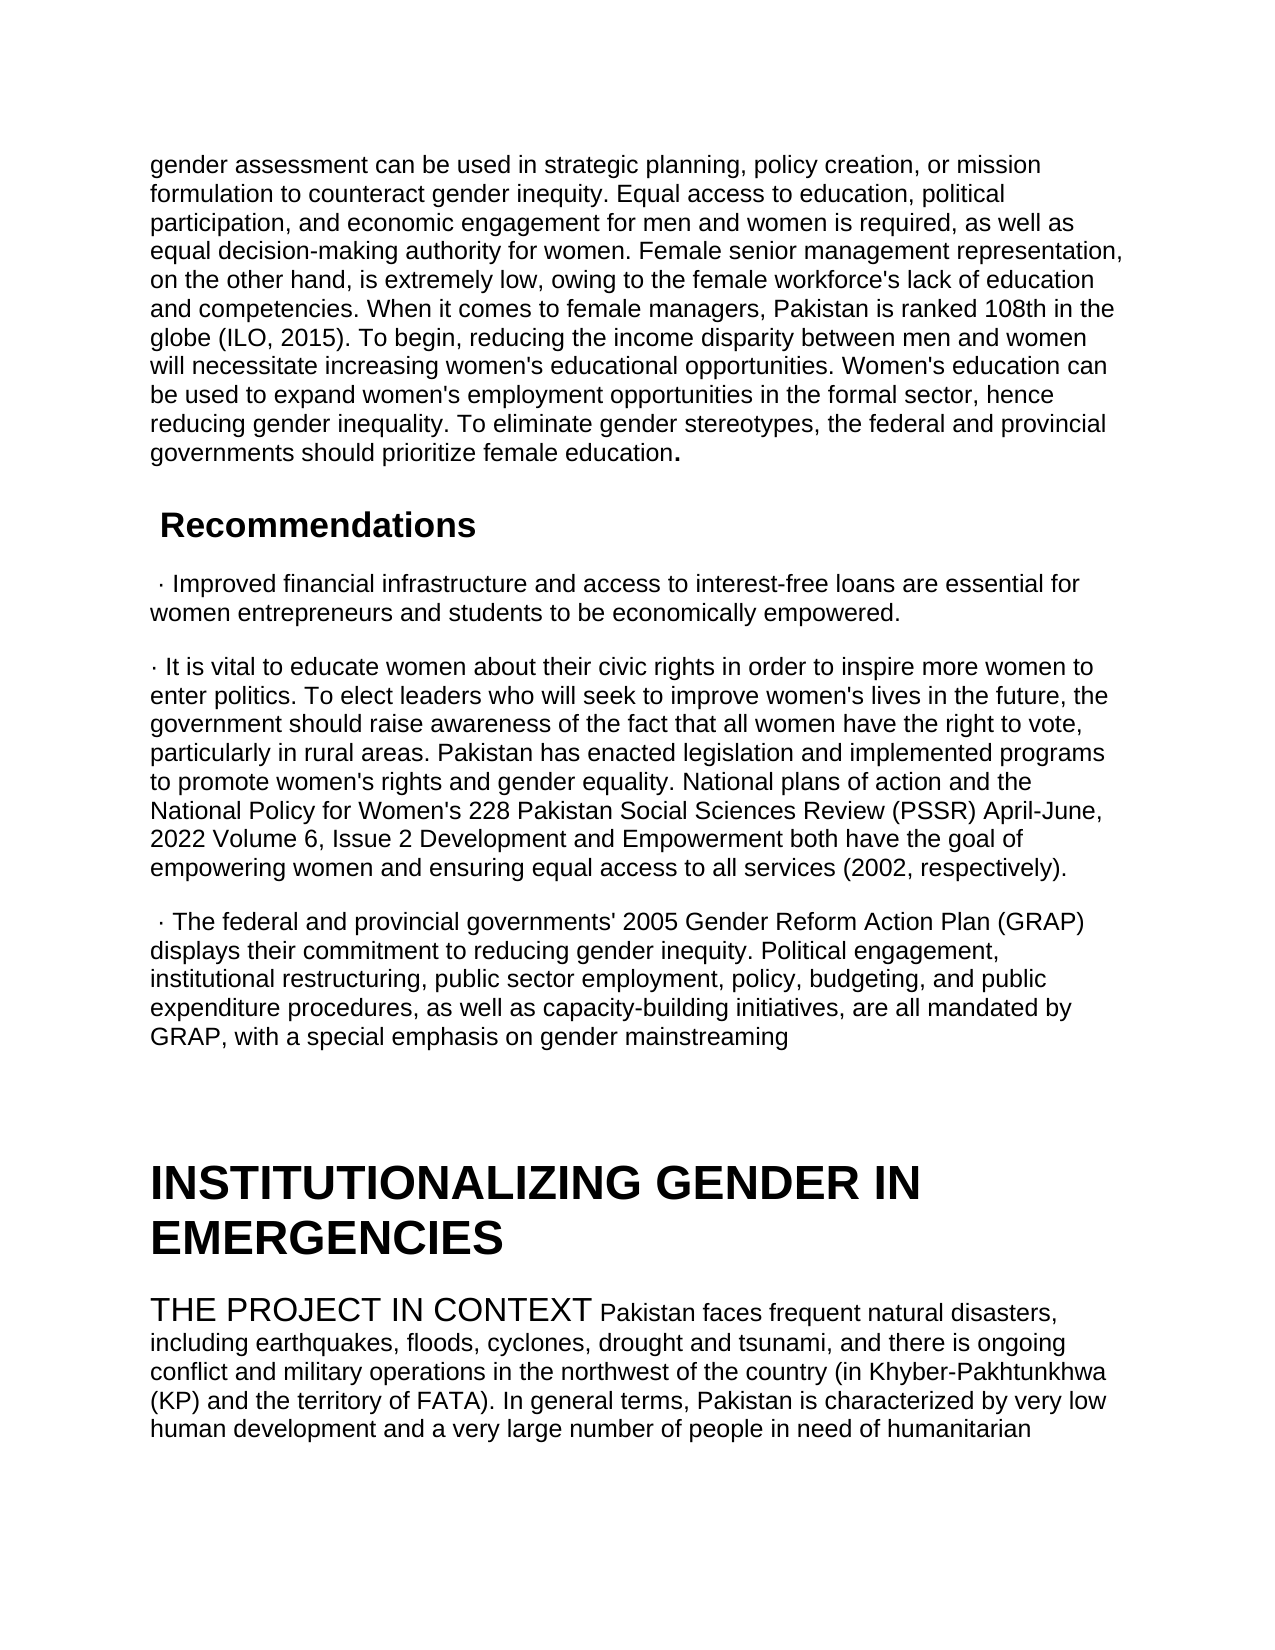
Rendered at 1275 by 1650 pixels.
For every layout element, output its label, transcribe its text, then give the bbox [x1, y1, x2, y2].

subtitle INSTITUTIONALIZING GENDER IN EMERGENCIES [150, 1154, 1125, 1265]
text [150, 1290, 1125, 1443]
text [150, 150, 1125, 466]
text · The federal and provincial governments' 2005 Gender Reform Action Plan (GRAP) displays their commitment to reducing gender inequity. Political engagement, institutional restructuring, public sector employment, policy, budgeting, and public expenditure procedures, as well as capacity-building initiatives, are all mandated by GRAP, with a special emphasis on gender mainstreaming [150, 907, 1125, 1051]
subtitle Recommendations [150, 504, 1125, 544]
text · It is vital to educate women about their civic rights in order to inspire more women to enter politics. To elect leaders who will seek to improve women's lives in the future, the government should raise awareness of the fact that all women have the right to vote, particularly in rural areas. Pakistan has enacted legislation and implemented programs to promote women's rights and gender equality. National plans of action and the National Policy for Women's 228 Pakistan Social Sciences Review (PSSR) April-June, 2022 Volume 6, Issue 2 Development and Empowerment both have the goal of empowering women and ensuring equal access to all services (2002, respectively). [150, 652, 1125, 882]
text · Improved financial infrastructure and access to interest-free loans are essential for women entrepreneurs and students to be economically empowered. [150, 569, 1125, 627]
